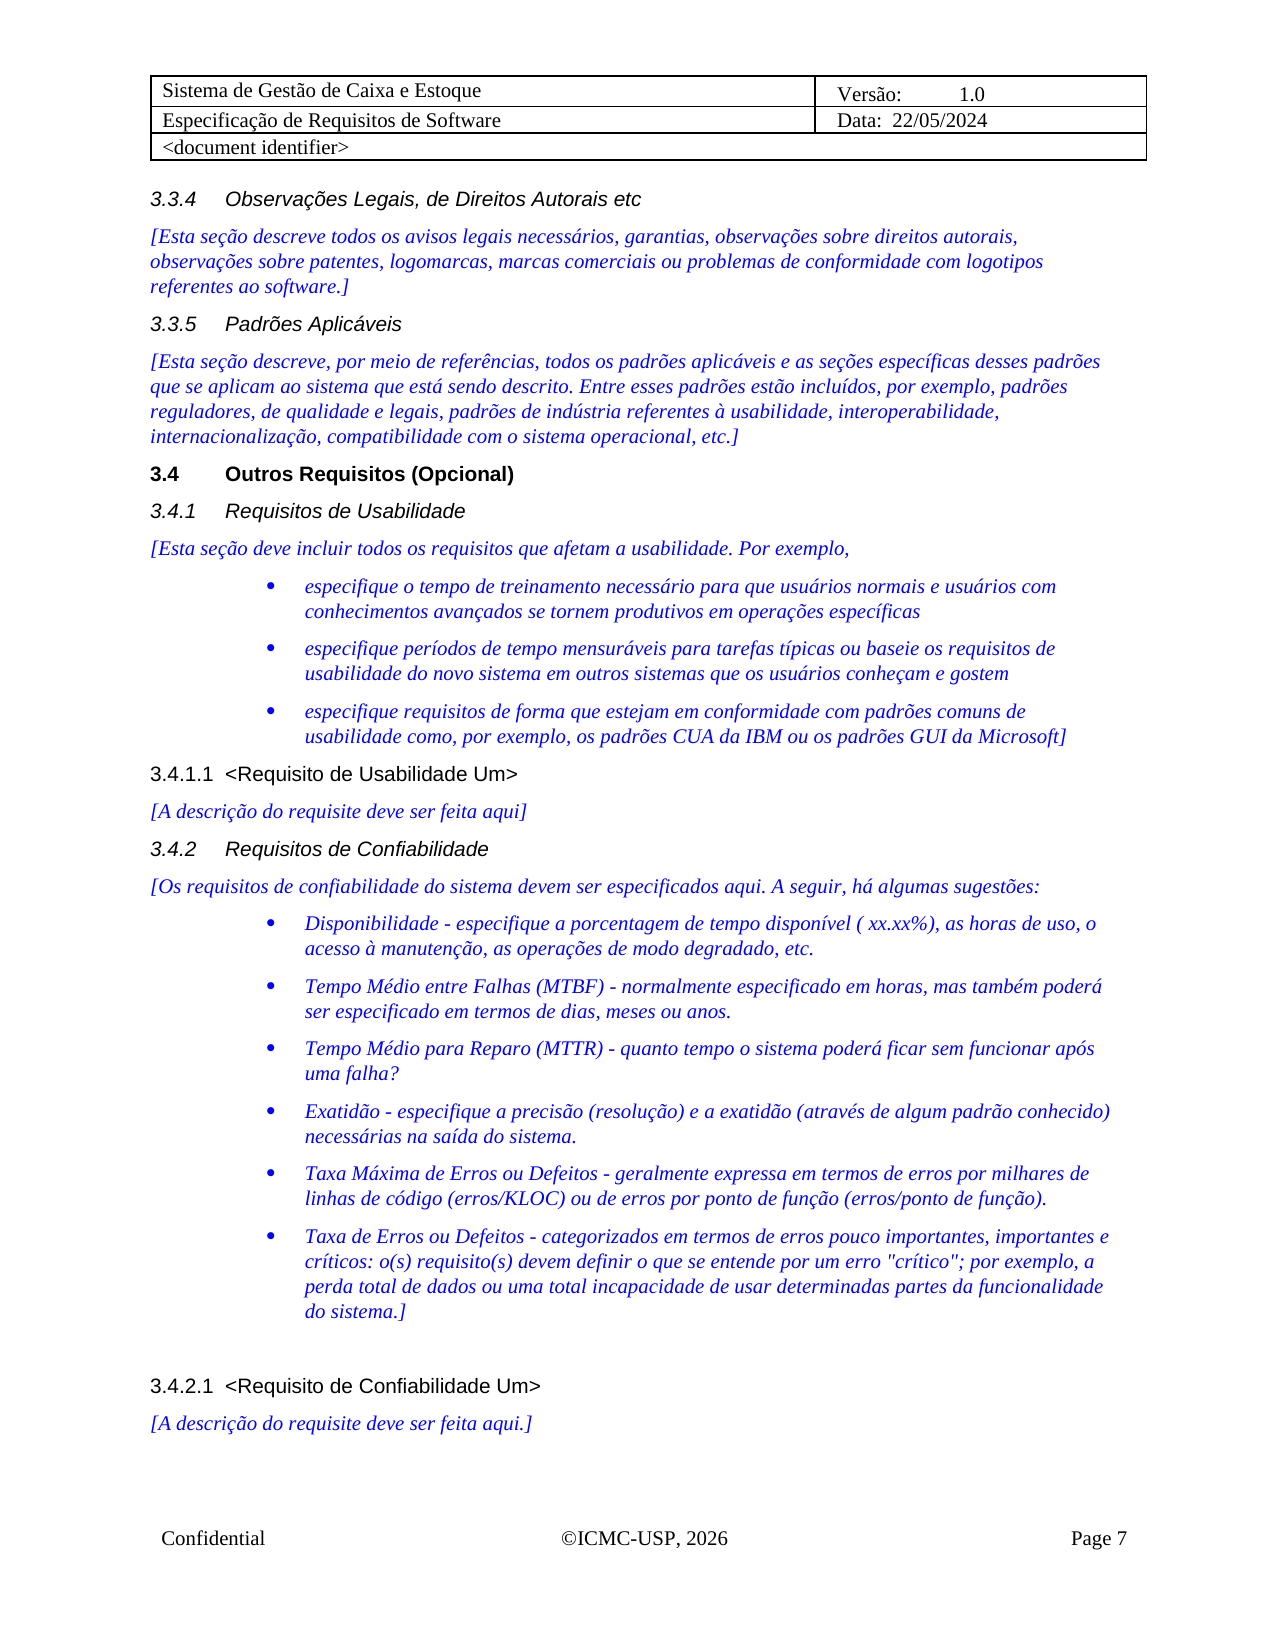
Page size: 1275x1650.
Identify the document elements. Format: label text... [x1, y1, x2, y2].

list Taxa de Erros ou Defeitos - categorizados em termos de erros pouco importantes, importantes e críticos: o(s) requisito(s) devem definir o que se entende por um erro "crítico"; por exemplo, a perda total de dados ou uma total incapacidade de usar determinadas partes da funcionalidade do sistema.] [267, 1223, 1125, 1323]
subtitle Requisitos de Confiabilidade [150, 835, 1125, 860]
text [A descrição do requisite deve ser feita aqui.] [150, 1410, 1125, 1435]
subtitle Requisitos de Usabilidade [150, 498, 1125, 523]
list Disponibilidade - especifique a porcentagem de tempo disponível ( xx.xx%), as horas de uso, o acesso à manutenção, as operações de modo degradado, etc. [267, 910, 1125, 960]
subtitle <Requisito de Usabilidade Um> [150, 760, 1125, 785]
text [Esta seção descreve todos os avisos legais necessários, garantias, observações sobre direitos autorais, observações sobre patentes, logomarcas, marcas comerciais ou problemas de conformidade com logotipos referentes ao software.] [150, 223, 1125, 298]
list Tempo Médio entre Falhas (MTBF) - normalmente especificado em horas, mas também poderá ser especificado em termos de dias, meses ou anos. [267, 973, 1125, 1023]
list especifique o tempo de treinamento necessário para que usuários normais e usuários com conhecimentos avançados se tornem produtivos em operações específicas [267, 573, 1125, 623]
list Tempo Médio para Reparo (MTTR) - quanto tempo o sistema poderá ficar sem funcionar após uma falha? [267, 1035, 1125, 1085]
list especifique períodos de tempo mensuráveis para tarefas típicas ou baseie os requisitos de usabilidade do novo sistema em outros sistemas que os usuários conheçam e gostem [267, 635, 1125, 685]
text [Esta seção descreve, por meio de referências, todos os padrões aplicáveis e as seções específicas desses padrões que se aplicam ao sistema que está sendo descrito. Entre esses padrões estão incluídos, por exemplo, padrões reguladores, de qualidade e legais, padrões de indústria referentes à usabilidade, interoperabilidade, internacionalização, compatibilidade com o sistema operacional, etc.] [150, 348, 1125, 448]
list Taxa Máxima de Erros ou Defeitos - geralmente expressa em termos de erros por milhares de linhas de código (erros/KLOC) ou de erros por ponto de função (erros/ponto de função). [267, 1160, 1125, 1210]
list Exatidão - especifique a precisão (resolução) e a exatidão (através de algum padrão conhecido) necessárias na saída do sistema. [267, 1098, 1125, 1148]
list especifique requisitos de forma que estejam em conformidade com padrões comuns de usabilidade como, por exemplo, os padrões CUA da IBM ou os padrões GUI da Microsoft] [267, 698, 1125, 748]
subtitle <Requisito de Confiabilidade Um> [150, 1373, 1125, 1398]
subtitle Observações Legais, de Direitos Autorais etc [150, 185, 1125, 210]
text [Os requisitos de confiabilidade do sistema devem ser especificados aqui. A seguir, há algumas sugestões: [150, 873, 1125, 898]
text [A descrição do requisite deve ser feita aqui] [150, 798, 1125, 823]
text [Esta seção deve incluir todos os requisitos que afetam a usabilidade. Por exemplo, [150, 535, 1125, 560]
subtitle Outros Requisitos (Opcional) [150, 460, 1125, 485]
subtitle Padrões Aplicáveis [150, 310, 1125, 335]
